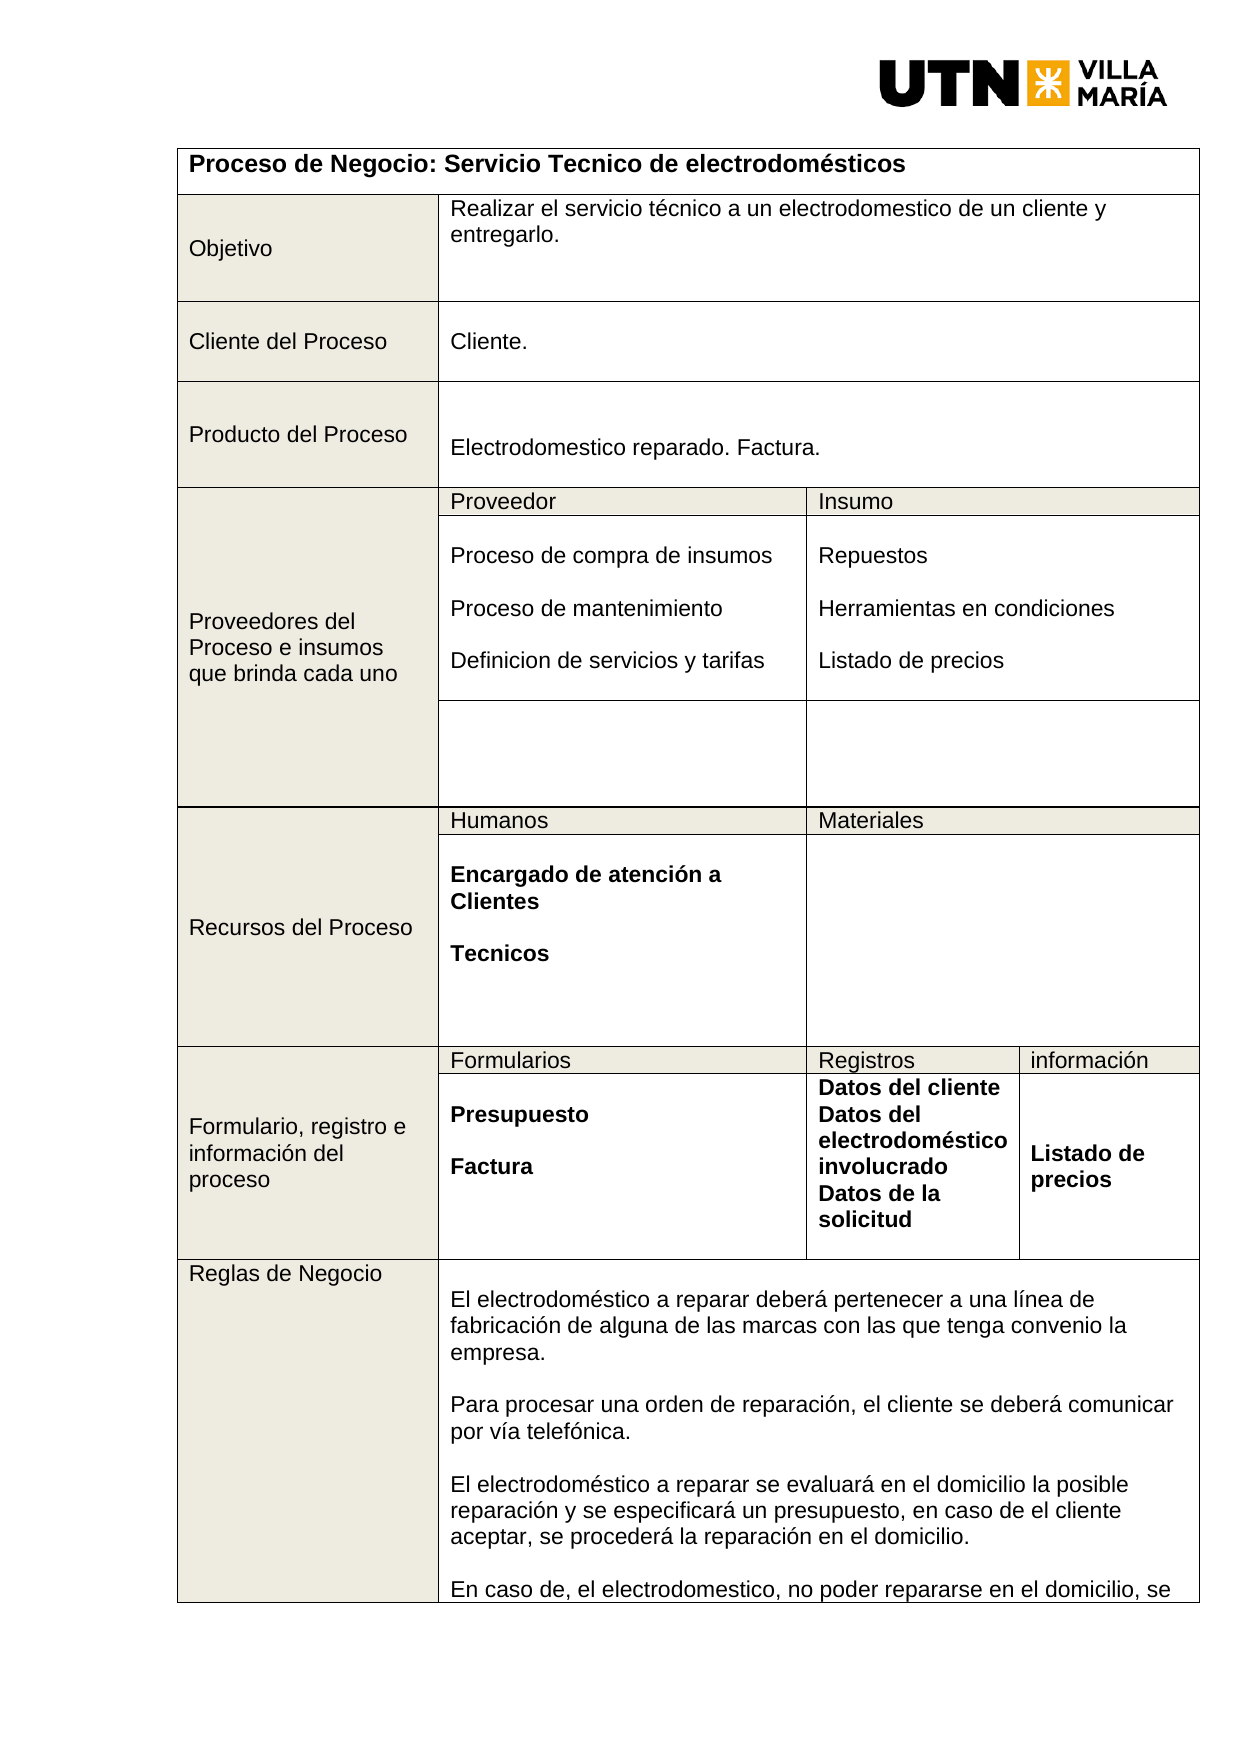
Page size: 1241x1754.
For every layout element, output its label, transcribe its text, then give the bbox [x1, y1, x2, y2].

table_cell Objetivo [178, 195, 438, 301]
table_cell información [1020, 1047, 1199, 1073]
table_cell Formularios [439, 1047, 806, 1073]
table_cell [439, 701, 806, 806]
table_cell Formulario, registro e información del proceso [178, 1047, 438, 1259]
table_cell Encargado de atención a Clientes Tecnicos [439, 835, 806, 1046]
table_cell [807, 701, 1199, 806]
table_cell Realizar el servicio técnico a un electrodomestico de un cliente y entregarlo. [439, 195, 1199, 301]
picture [853, 32, 1191, 130]
table_cell Humanos [439, 808, 806, 834]
table_cell Proceso de compra de insumos Proceso de mantenimiento Definicion de servicios y tarifas [439, 516, 806, 700]
table_cell Insumo [807, 488, 1199, 514]
table_cell Recursos del Proceso [178, 808, 438, 1046]
table_cell Proveedores del Proceso e insumos que brinda cada uno [178, 488, 438, 806]
table_cell Cliente. [439, 302, 1199, 381]
table_cell [807, 835, 1199, 1046]
table_cell Reglas de Negocio [178, 1260, 438, 1602]
table_cell Datos del cliente Datos del electrodoméstico involucrado Datos de la solicitud [807, 1074, 1019, 1259]
table_header Proceso de Negocio: Servicio Tecnico de electrodomésticos [178, 149, 1199, 194]
table_cell Presupuesto Factura [439, 1074, 806, 1259]
table_cell Registros [807, 1047, 1019, 1073]
table_cell Repuestos Herramientas en condiciones Listado de precios [807, 516, 1199, 700]
table_cell Materiales [807, 808, 1199, 834]
table_cell Producto del Proceso [178, 382, 438, 487]
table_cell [439, 1260, 1199, 1602]
table_cell Electrodomestico reparado. Factura. [439, 382, 1199, 487]
table_cell Proveedor [439, 488, 806, 514]
table_cell Listado de precios [1020, 1074, 1199, 1259]
table_cell Cliente del Proceso [178, 302, 438, 381]
